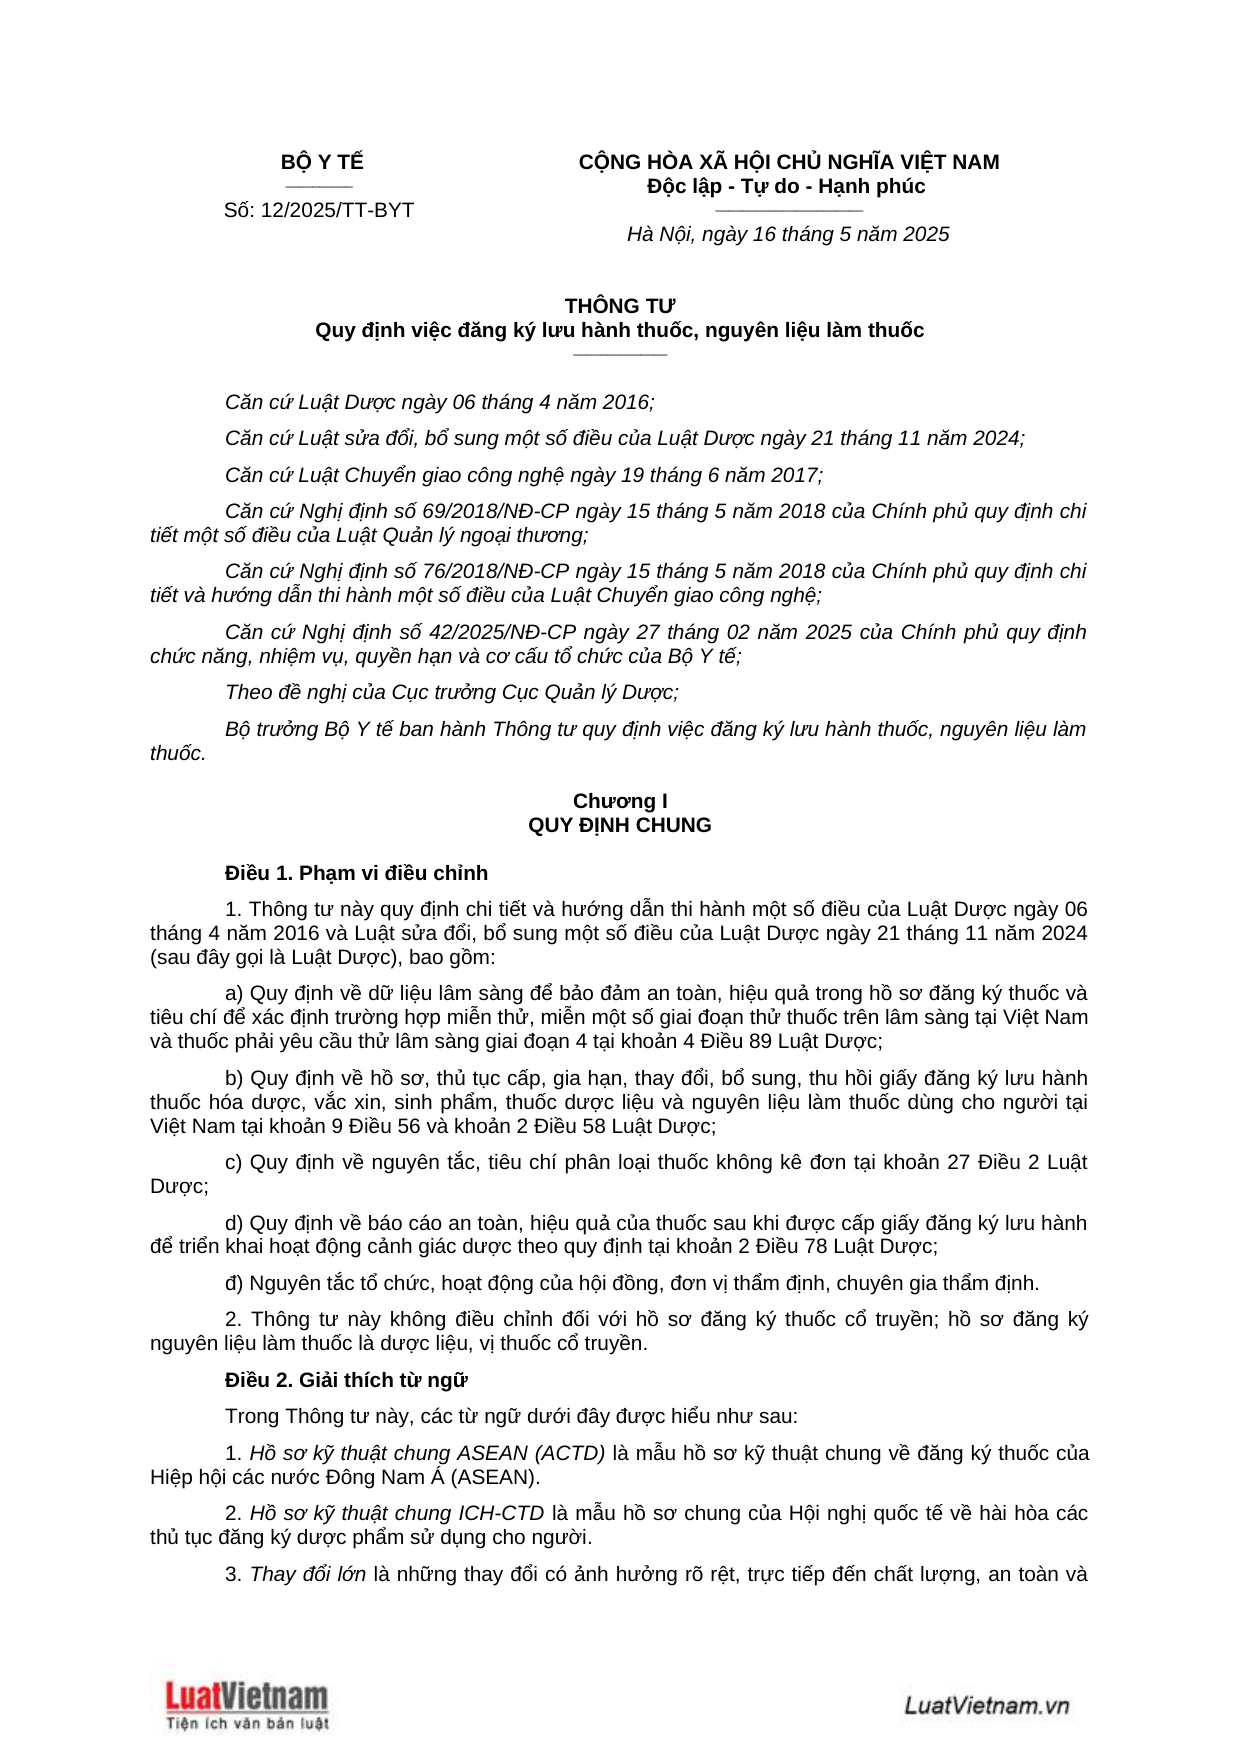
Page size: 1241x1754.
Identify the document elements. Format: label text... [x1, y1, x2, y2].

text 2. Thông tư này không điều chỉnh đối với hồ sơ đăng ký thuốc cổ truyền; hồ sơ đăng ký nguyên liệu làm thuốc là dược liệu, vị thuốc cổ truyền. [150, 1307, 1090, 1355]
text Theo đề nghị của Cục trưởng Cục Quản lý Dược; [150, 680, 1090, 704]
text Điều 1. Phạm vi điều chỉnh [150, 860, 1090, 884]
text Căn cứ Nghị định số 42/2025/NĐ-CP ngày 27 tháng 02 năm 2025 của Chính phủ quy định chức năng, nhiệm vụ, quyền hạn và cơ cấu tổ chức của Bộ Y tế; [150, 620, 1090, 668]
text Trong Thông tư này, các từ ngữ dưới đây được hiểu như sau: [150, 1404, 1090, 1428]
text Căn cứ Nghị định số 76/2018/NĐ-CP ngày 15 tháng 5 năm 2018 của Chính phủ quy định chi tiết và hướng dẫn thi hành một số điều của Luật Chuyển giao công nghệ; [150, 559, 1090, 607]
text Căn cứ Luật Dược ngày 06 tháng 4 năm 2016; [150, 389, 1090, 413]
text d) Quy định về báo cáo an toàn, hiệu quả của thuốc sau khi được cấp giấy đăng ký lưu hành để triển khai hoạt động cảnh giác dược theo quy định tại khoản 2 Điều 78 Luật Dược; [150, 1210, 1090, 1258]
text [150, 1561, 1090, 1585]
text THÔNG TƯ [150, 294, 1090, 318]
text Quy định việc đăng ký lưu hành thuốc, nguyên liệu làm thuốc [150, 318, 1090, 342]
text 1. Hồ sơ kỹ thuật chung ASEAN (ACTD) là mẫu hồ sơ kỹ thuật chung về đăng ký thuốc của Hiệp hội các nước Đông Nam Á (ASEAN). [150, 1441, 1090, 1488]
text c) Quy định về nguyên tắc, tiêu chí phân loại thuốc không kê đơn tại khoản 27 Điều 2 Luật Dược; [150, 1150, 1090, 1198]
text Điều 2. Giải thích từ ngữ [150, 1368, 1090, 1392]
text đ) Nguyên tắc tổ chức, hoạt động của hội đồng, đơn vị thẩm định, chuyên gia thẩm định. [150, 1271, 1090, 1295]
text Bộ trưởng Bộ Y tế ban hành Thông tư quy định việc đăng ký lưu hành thuốc, nguyên liệu làm thuốc. [150, 717, 1090, 764]
text b) Quy định về hồ sơ, thủ tục cấp, gia hạn, thay đổi, bổ sung, thu hồi giấy đăng ký lưu hành thuốc hóa dược, vắc xin, sinh phẩm, thuốc dược liệu và nguyên liệu làm thuốc dùng cho người tại Việt Nam tại khoản 9 Điều 56 và khoản 2 Điều 58 Luật Dược; [150, 1066, 1090, 1137]
text Căn cứ Luật sửa đổi, bổ sung một số điều của Luật Dược ngày 21 tháng 11 năm 2024; [150, 426, 1090, 450]
text ______________ [150, 342, 1090, 366]
text Căn cứ Luật Chuyển giao công nghệ ngày 19 tháng 6 năm 2017; [150, 462, 1090, 486]
table_header CỘNG HÒA XÃ HỘI CHỦ NGHĨA VIỆT NAM Độc lập - Tự do - Hạnh phúc ______________________ Hà Nội, ngày 16 tháng 5 năm 2025 [489, 150, 1090, 246]
text 2. Hồ sơ kỹ thuật chung ICH-CTD là mẫu hồ sơ chung của Hội nghị quốc tế về hài hòa các thủ tục đăng ký dược phẩm sử dụng cho người. [150, 1501, 1090, 1549]
text 1. Thông tư này quy định chi tiết và hướng dẫn thi hành một số điều của Luật Dược ngày 06 tháng 4 năm 2016 và Luật sửa đổi, bổ sung một số điều của Luật Dược ngày 21 tháng 11 năm 2024 (sau đây gọi là Luật Dược), bao gồm: [150, 897, 1090, 969]
picture [150, 1659, 1089, 1754]
text Căn cứ Nghị định số 69/2018/NĐ-CP ngày 15 tháng 5 năm 2018 của Chính phủ quy định chi tiết một số điều của Luật Quản lý ngoại thương; [150, 499, 1090, 547]
text a) Quy định về dữ liệu lâm sàng để bảo đảm an toàn, hiệu quả trong hồ sơ đăng ký thuốc và tiêu chí để xác định trường hợp miễn thử, miễn một số giai đoạn thử thuốc trên lâm sàng tại Việt Nam và thuốc phải yêu cầu thử lâm sàng giai đoạn 4 tại khoản 4 Điều 89 Luật Dược; [150, 981, 1090, 1053]
text Chương I QUY ĐỊNH CHUNG [150, 788, 1090, 836]
table_header BỘ Y TẾ __________ Số: 12/2025/TT-BYT [150, 150, 488, 246]
